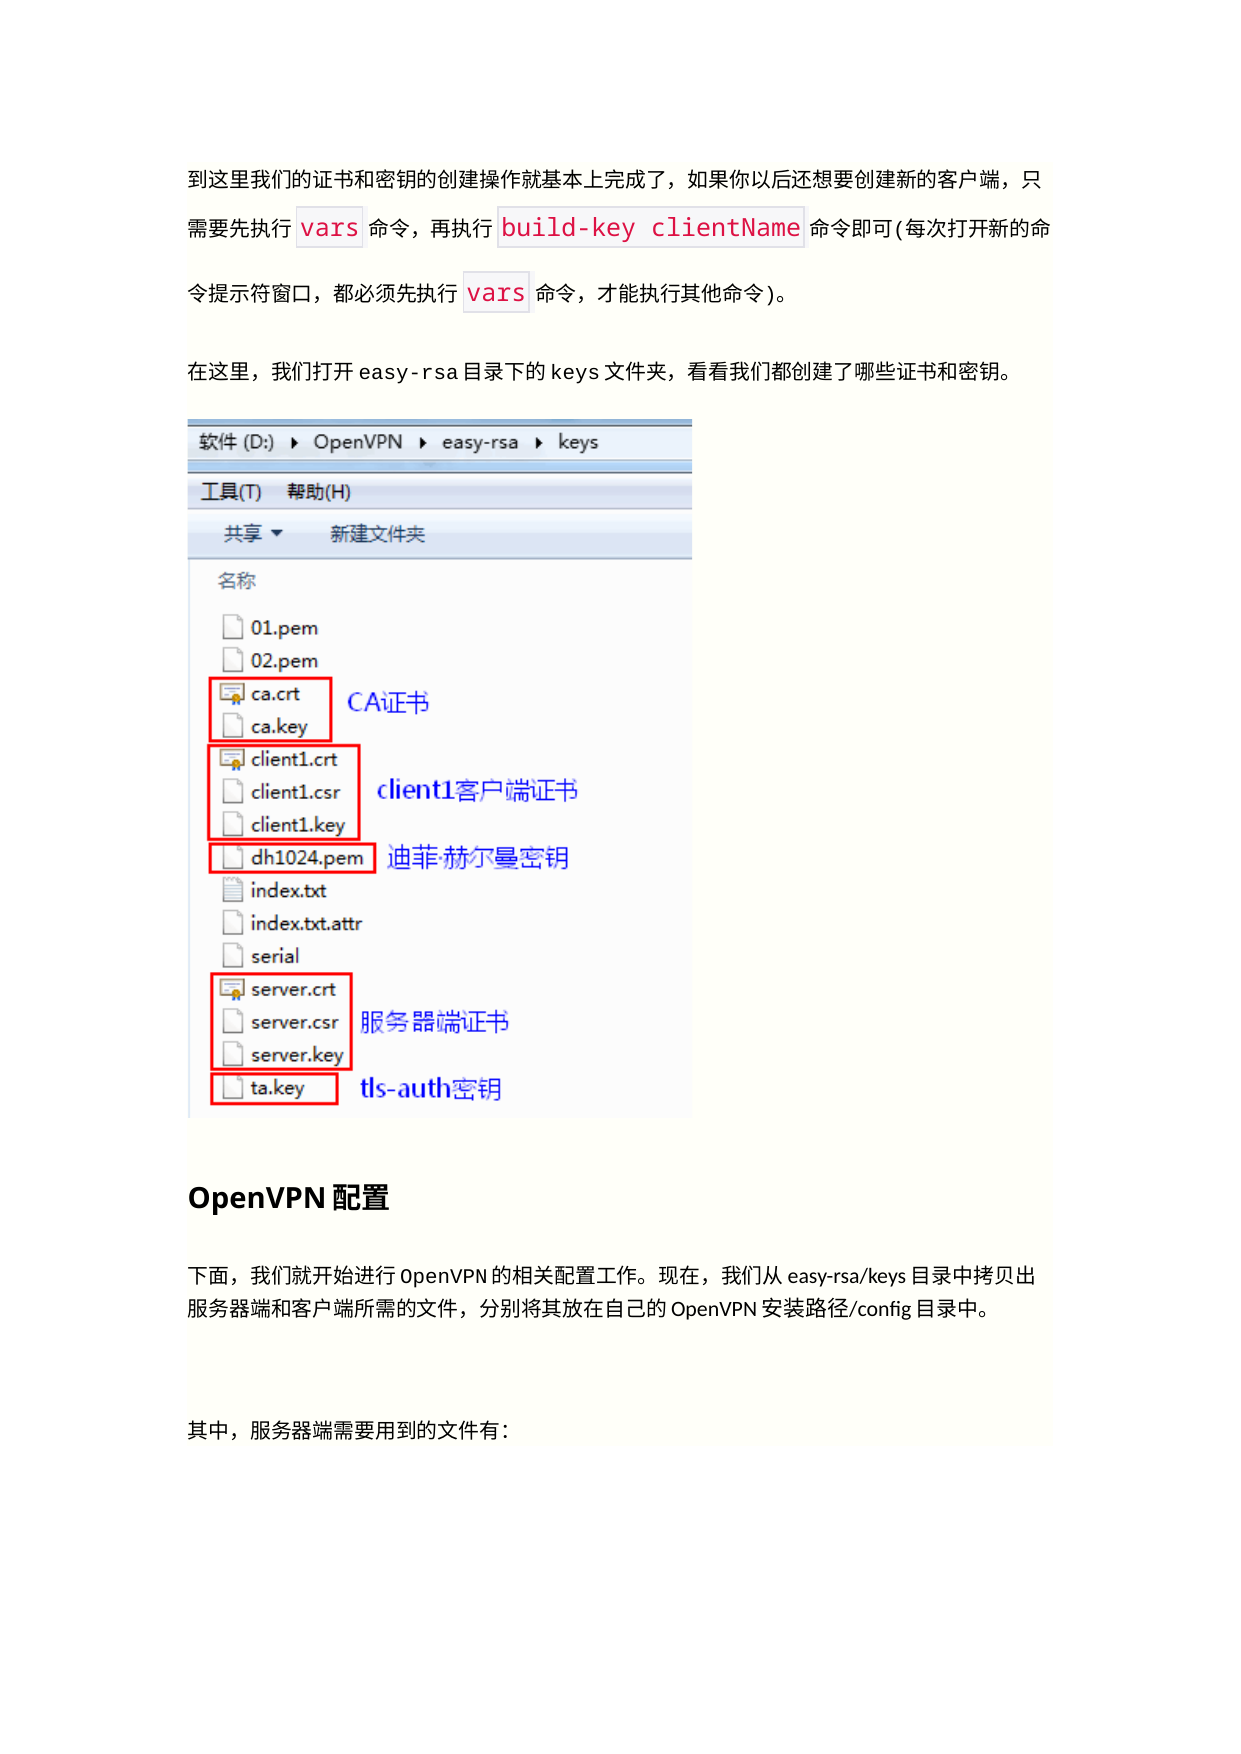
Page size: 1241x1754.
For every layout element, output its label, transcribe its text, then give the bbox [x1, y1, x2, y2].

text 其中，服务器端需要用到的文件有： [187, 1414, 1053, 1446]
text OpenVPN配置 [187, 1164, 1053, 1229]
picture [187, 419, 693, 1118]
text 在这里，我们打开easy-rsa目录下的keys文件夹，看看我们都创建了哪些证书和密钥。 [187, 354, 1053, 387]
text 下面，我们就开始进行OpenVPN的相关配置工作。现在，我们从easy-rsa/keys目录中拷贝出服务器端和客户端所需的文件，分别将其放在自己的OpenVPN安装路径/config目录中。 [187, 1258, 1053, 1323]
text 到这里我们的证书和密钥的创建操作就基本上完成了，如果你以后还想要创建新的客户端，只需要先执行vars命令，再执行build-key clientName命令即可(每次打开新的命令提示符窗口，都必须先执行vars命令，才能执行其他命令)。 [187, 162, 1053, 324]
